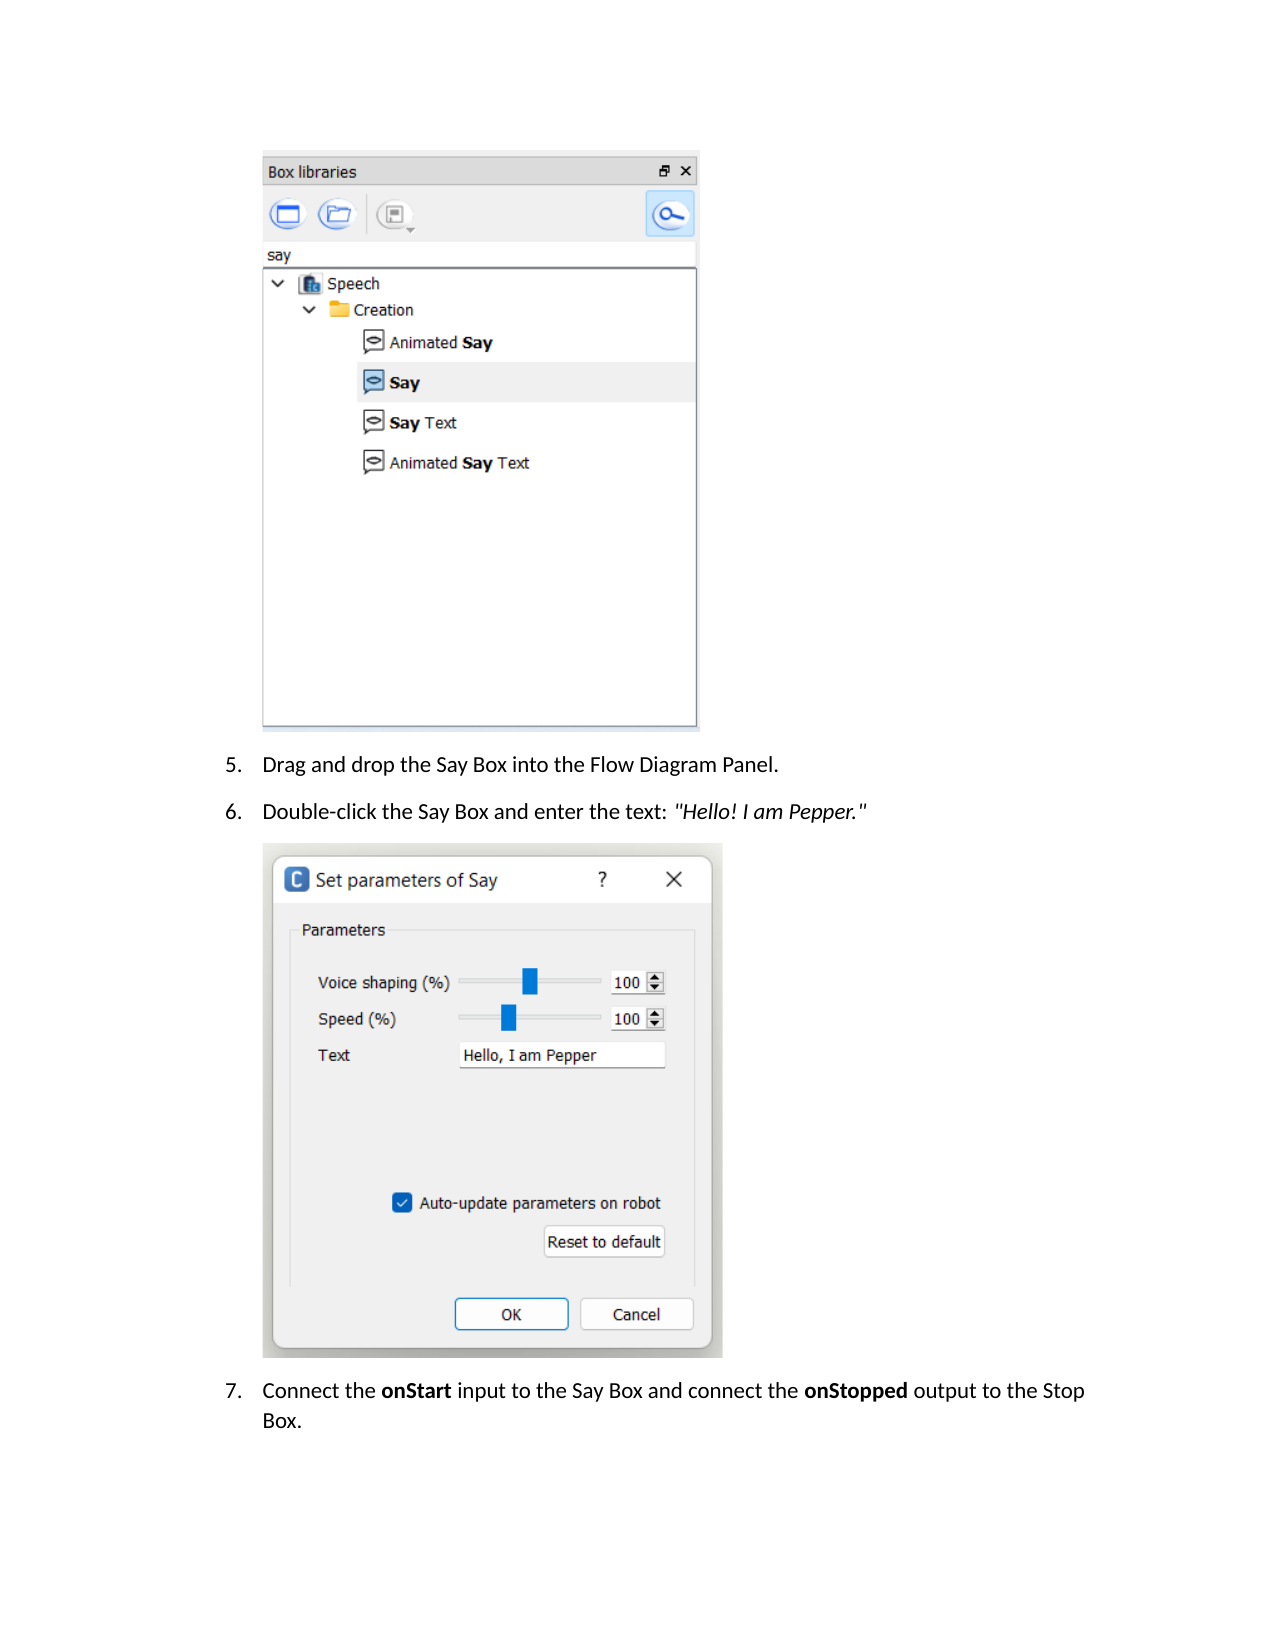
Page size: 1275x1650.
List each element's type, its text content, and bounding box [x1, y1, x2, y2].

list Double-click the Say Box and enter the text: "Hello! I am Pepper." [225, 797, 1125, 825]
list Drag and drop the Say Box into the Flow Diagram Panel. [225, 750, 1125, 778]
picture [262, 150, 700, 732]
picture [262, 843, 723, 1358]
list Connect the onStart input to the Say Box and connect the onStopped output to the Stop Box. [225, 1376, 1125, 1435]
